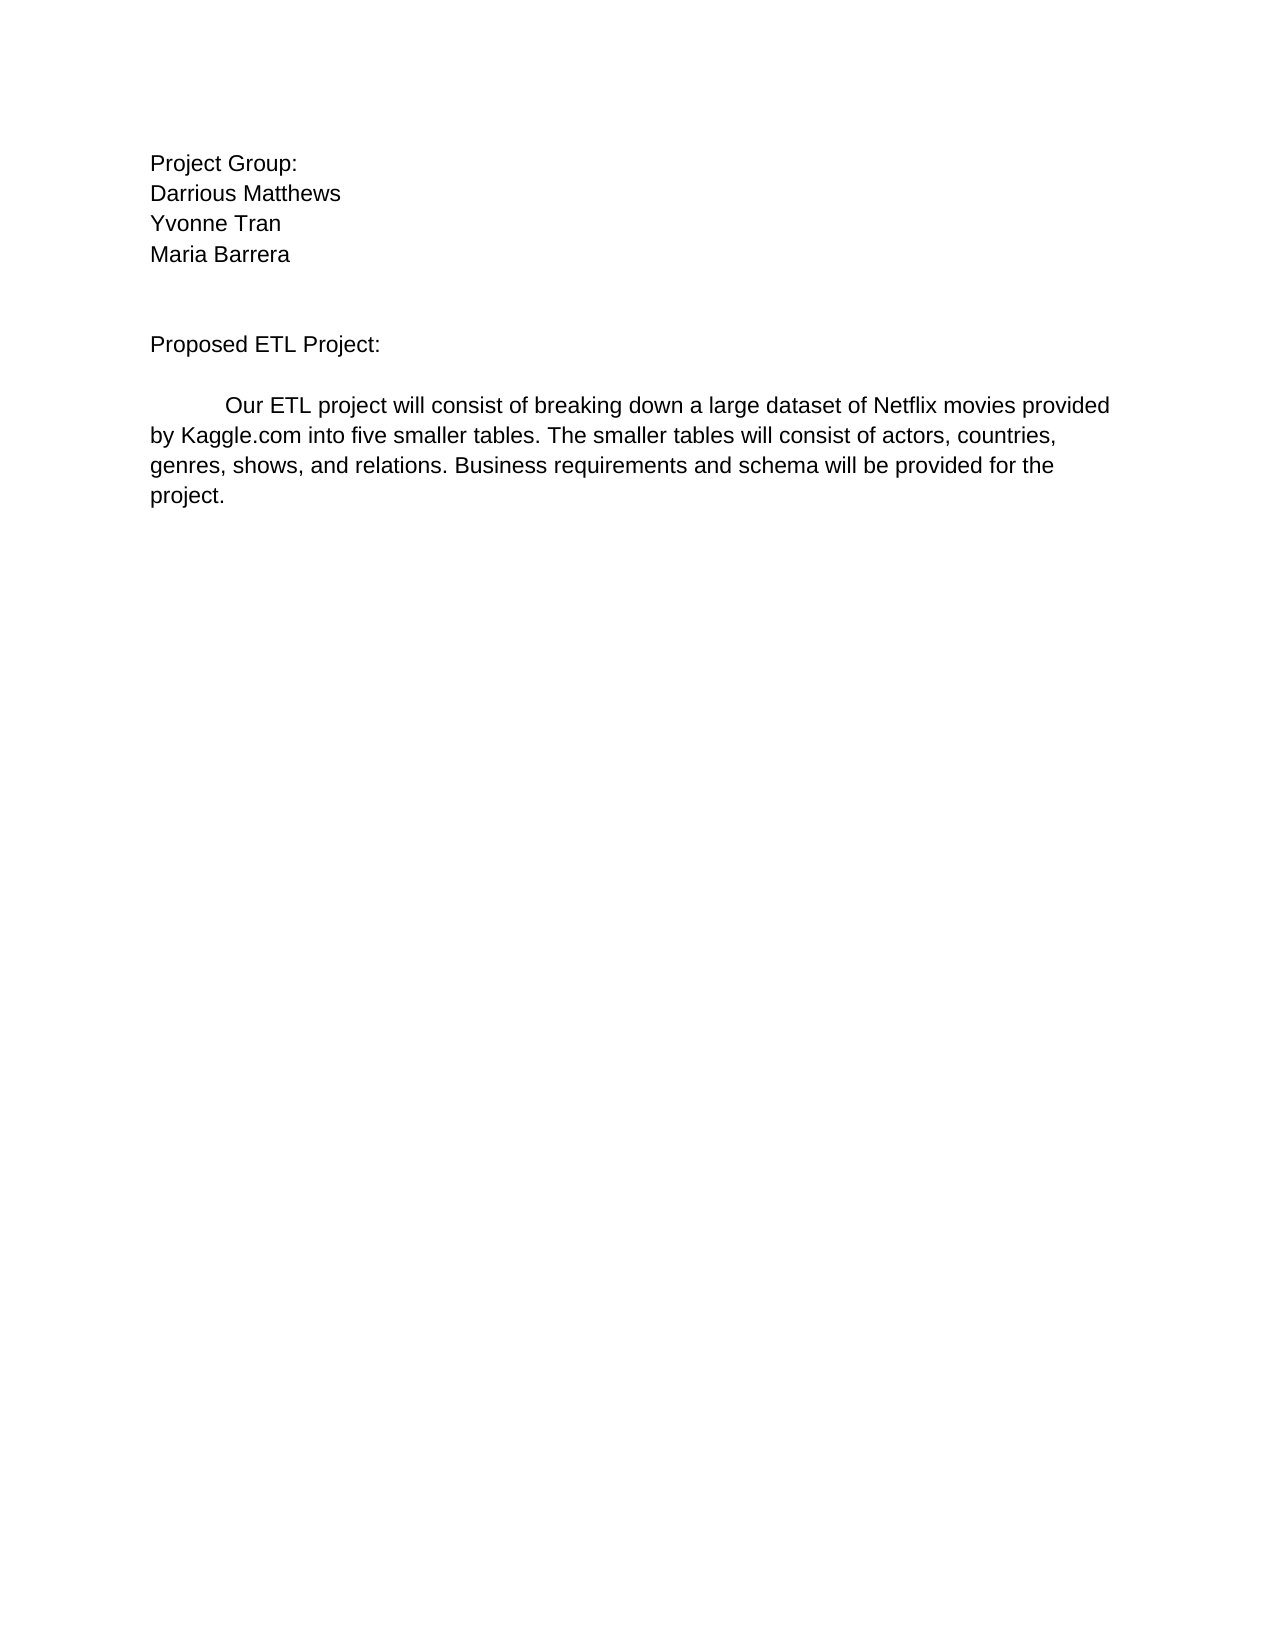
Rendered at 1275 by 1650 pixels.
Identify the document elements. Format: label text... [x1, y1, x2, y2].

text Yvonne Tran [150, 210, 1125, 237]
text Proposed ETL Project: [150, 331, 1125, 358]
text Darrious Matthews [150, 180, 1125, 207]
text Our ETL project will consist of breaking down a large dataset of Netflix movies provided by Kaggle.com into five smaller tables. The smaller tables will consist of actors, countries, genres, shows, and relations. Business requirements and schema will be provided for the project. [150, 392, 1125, 509]
text Project Group: [150, 150, 1125, 176]
text Maria Barrera [150, 241, 1125, 267]
